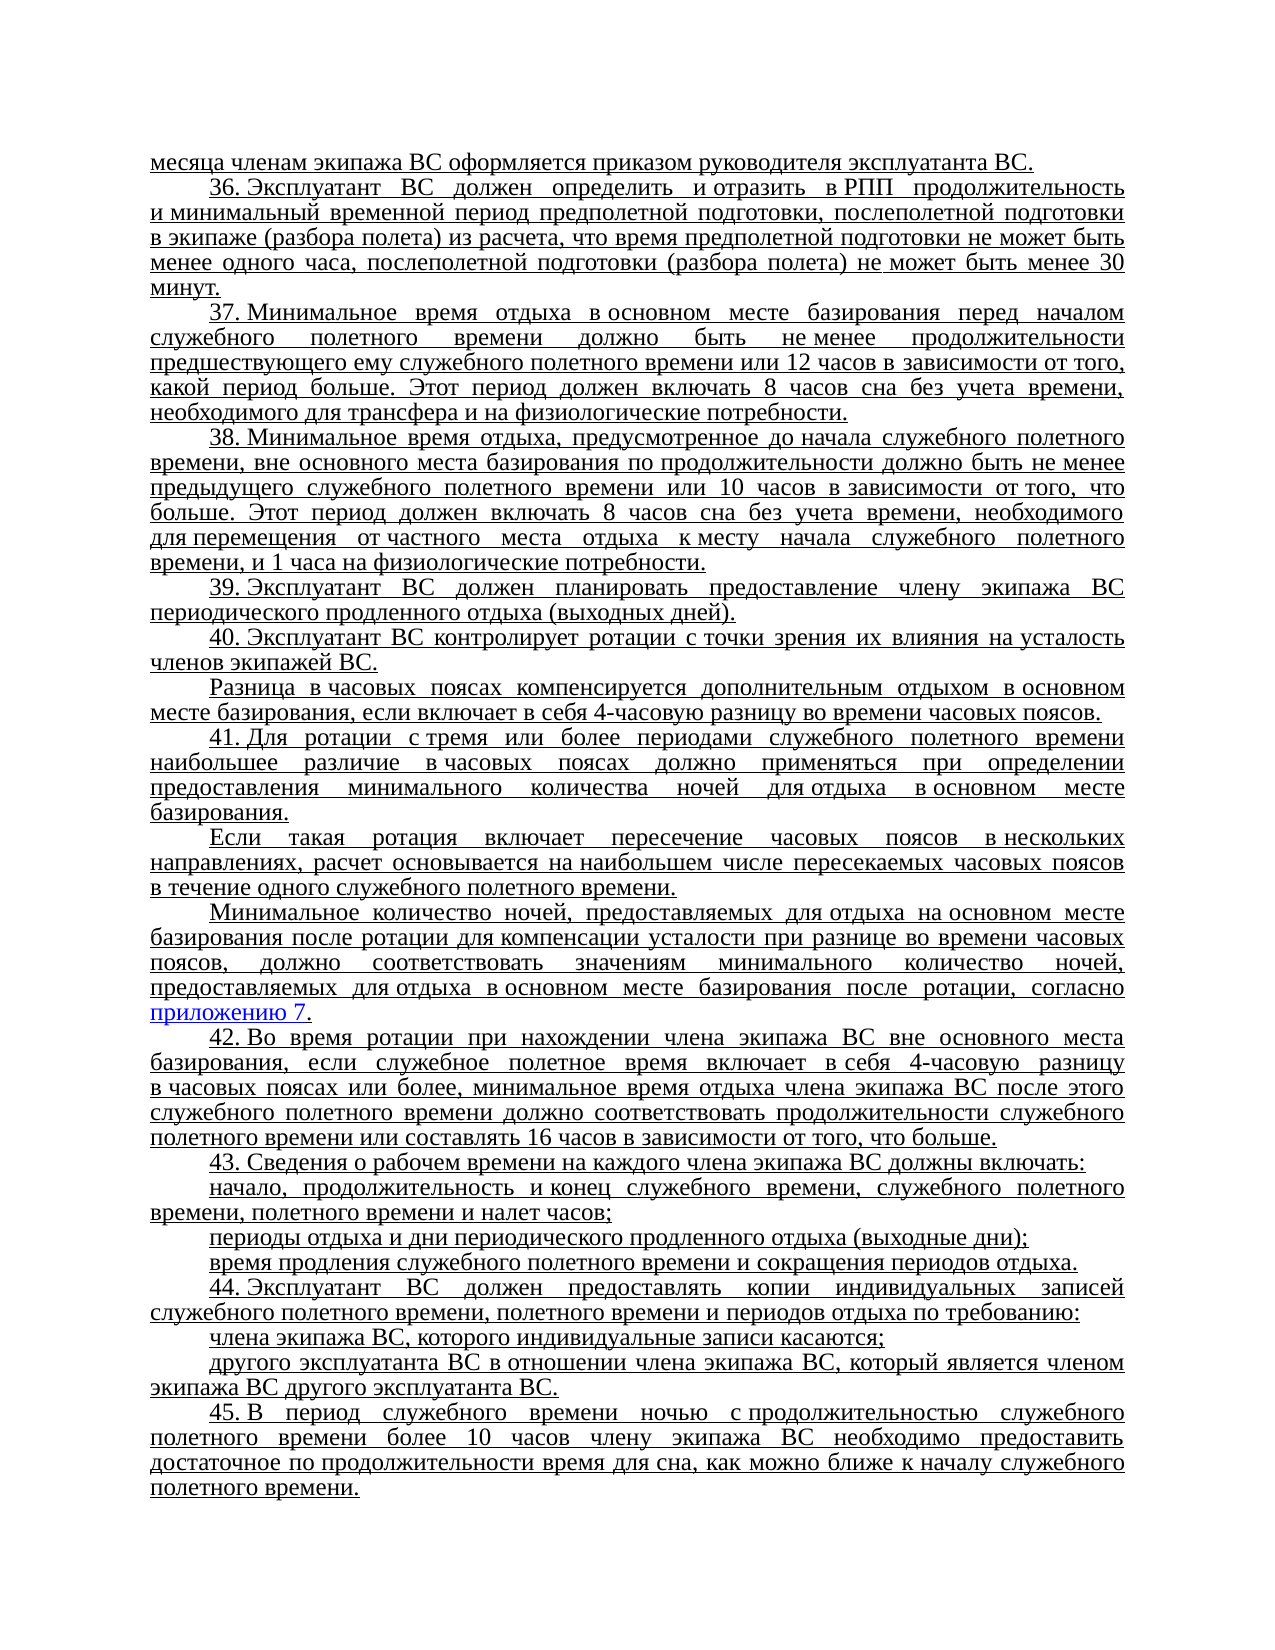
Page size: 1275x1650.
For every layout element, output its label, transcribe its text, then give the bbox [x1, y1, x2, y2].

text 37. Минимальное время отдыха в основном месте базирования перед началом служебного полетного времени должно быть не менее продолжительности предшествующего ему служебного полетного времени или 12 часов в зависимости от того, какой период больше. Этот период должен включать 8 часов сна без учета времени, необходимого для трансфера и на физиологические потребности. [150, 373, 1125, 425]
text 42. Во время ротации при нахождении члена экипажа ВС вне основного места базирования, если служебное полетное время включает в себя 4-часовую разницу в часовых поясах или более, минимальное время отдыха члена экипажа ВС после этого служебного полетного времени должно соответствовать продолжительности служебного полетного времени или составлять 16 часов в зависимости от того, что больше. [150, 1098, 1125, 1122]
text члена экипажа ВС, которого индивидуальные записи касаются; [150, 1325, 1125, 1350]
text 37. Минимальное время отдыха в основном месте базирования перед началом служебного полетного времени должно быть не менее продолжительности предшествующего ему служебного полетного времени или 12 часов в зависимости от того, какой период больше. Этот период должен включать 8 часов сна без учета времени, необходимого для трансфера и на физиологические потребности. [150, 300, 1125, 347]
text 36. Эксплуатант ВС должен определить и отразить в РПП продолжительность и минимальный временной период предполетной подготовки, послеполетной подготовки в экипаже (разбора полета) из расчета, что время предполетной подготовки не может быть менее одного часа, послеполетной подготовки (разбора полета) не может быть менее 30 минут. [150, 248, 1125, 272]
text 41. Для ротации с тремя или более периодами служебного полетного времени наибольшее различие в часовых поясах должно применяться при определении предоставления минимального количества ночей для отдыха в основном месте базирования. [150, 725, 1125, 772]
text 42. Во время ротации при нахождении члена экипажа ВС вне основного места базирования, если служебное полетное время включает в себя 4-часовую разницу в часовых поясах или более, минимальное время отдыха члена экипажа ВС после этого служебного полетного времени должно соответствовать продолжительности служебного полетного времени или составлять 16 часов в зависимости от того, что больше. [150, 1073, 1125, 1097]
text 37. Минимальное время отдыха в основном месте базирования перед началом служебного полетного времени должно быть не менее продолжительности предшествующего ему служебного полетного времени или 12 часов в зависимости от того, какой период больше. Этот период должен включать 8 часов сна без учета времени, необходимого для трансфера и на физиологические потребности. [150, 348, 1125, 372]
text Минимальное количество ночей, предоставляемых для отдыха на основном месте базирования после ротации для компенсации усталости при разнице во времени часовых поясов, должно соответствовать значениям минимального количество ночей, предоставляемых для отдыха в основном месте базирования после ротации, согласно приложению 7. [150, 998, 1125, 1025]
text 45. В период служебного времени ночью с продолжительностью служебного полетного времени более 10 часов члену экипажа ВС необходимо предоставить достаточное по продолжительности время для сна, как можно ближе к началу служебного полетного времени. [150, 1473, 1125, 1500]
text 42. Во время ротации при нахождении члена экипажа ВС вне основного места базирования, если служебное полетное время включает в себя 4-часовую разницу в часовых поясах или более, минимальное время отдыха члена экипажа ВС после этого служебного полетного времени должно соответствовать продолжительности служебного полетного времени или составлять 16 часов в зависимости от того, что больше. [150, 1123, 1125, 1150]
text 38. Минимальное время отдыха, предусмотренное до начала служебного полетного времени, вне основного места базирования по продолжительности должно быть не менее предыдущего служебного полетного времени или 10 часов в зависимости от того, что больше. Этот период должен включать 8 часов сна без учета времени, необходимого для перемещения от частного места отдыха к месту начала служебного полетного времени, и 1 часа на физиологические потребности. [150, 498, 1125, 547]
text 44. Эксплуатант ВС должен предоставлять копии индивидуальных записей служебного полетного времени, полетного времени и периодов отдыха по требованию: [150, 1275, 1125, 1325]
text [150, 150, 1125, 175]
text 36. Эксплуатант ВС должен определить и отразить в РПП продолжительность и минимальный временной период предполетной подготовки, послеполетной подготовки в экипаже (разбора полета) из расчета, что время предполетной подготовки не может быть менее одного часа, послеполетной подготовки (разбора полета) не может быть менее 30 минут. [150, 273, 1125, 300]
text 39. Эксплуатант ВС должен планировать предоставление члену экипажа ВС периодического продленного отдыха (выходных дней). [150, 575, 1125, 625]
text 41. Для ротации с тремя или более периодами служебного полетного времени наибольшее различие в часовых поясах должно применяться при определении предоставления минимального количества ночей для отдыха в основном месте базирования. [150, 798, 1125, 825]
text Если такая ротация включает пересечение часовых поясов в нескольких направлениях, расчет основывается на наибольшем числе пересекаемых часовых поясов в течение одного служебного полетного времени. [150, 873, 1125, 900]
text периоды отдыха и дни периодического продленного отдыха (выходные дни); [150, 1225, 1125, 1250]
text время продления служебного полетного времени и сокращения периодов отдыха. [150, 1250, 1125, 1275]
text Минимальное количество ночей, предоставляемых для отдыха на основном месте базирования после ротации для компенсации усталости при разнице во времени часовых поясов, должно соответствовать значениям минимального количество ночей, предоставляемых для отдыха в основном месте базирования после ротации, согласно приложению 7. [150, 973, 1125, 997]
text 40. Эксплуатант ВС контролирует ротации с точки зрения их влияния на усталость членов экипажей ВС. [150, 625, 1125, 675]
text другого эксплуатанта ВС в отношении члена экипажа ВС, который является членом экипажа ВС другого эксплуатанта ВС. [150, 1350, 1125, 1400]
text 42. Во время ротации при нахождении члена экипажа ВС вне основного места базирования, если служебное полетное время включает в себя 4-часовую разницу в часовых поясах или более, минимальное время отдыха члена экипажа ВС после этого служебного полетного времени должно соответствовать продолжительности служебного полетного времени или составлять 16 часов в зависимости от того, что больше. [150, 1025, 1125, 1072]
text Минимальное количество ночей, предоставляемых для отдыха на основном месте базирования после ротации для компенсации усталости при разнице во времени часовых поясов, должно соответствовать значениям минимального количество ночей, предоставляемых для отдыха в основном месте базирования после ротации, согласно приложению 7. [150, 948, 1125, 972]
text 43. Сведения о рабочем времени на каждого члена экипажа ВС должны включать: [150, 1150, 1125, 1175]
text 36. Эксплуатант ВС должен определить и отразить в РПП продолжительность и минимальный временной период предполетной подготовки, послеполетной подготовки в экипаже (разбора полета) из расчета, что время предполетной подготовки не может быть менее одного часа, послеполетной подготовки (разбора полета) не может быть менее 30 минут. [150, 223, 1125, 247]
text начало, продолжительность и конец служебного времени, служебного полетного времени, полетного времени и налет часов; [150, 1175, 1125, 1225]
text 36. Эксплуатант ВС должен определить и отразить в РПП продолжительность и минимальный временной период предполетной подготовки, послеполетной подготовки в экипаже (разбора полета) из расчета, что время предполетной подготовки не может быть менее одного часа, послеполетной подготовки (разбора полета) не может быть менее 30 минут. [150, 175, 1125, 222]
text 38. Минимальное время отдыха, предусмотренное до начала служебного полетного времени, вне основного места базирования по продолжительности должно быть не менее предыдущего служебного полетного времени или 10 часов в зависимости от того, что больше. Этот период должен включать 8 часов сна без учета времени, необходимого для перемещения от частного места отдыха к месту начала служебного полетного времени, и 1 часа на физиологические потребности. [150, 425, 1125, 472]
text Минимальное количество ночей, предоставляемых для отдыха на основном месте базирования после ротации для компенсации усталости при разнице во времени часовых поясов, должно соответствовать значениям минимального количество ночей, предоставляемых для отдыха в основном месте базирования после ротации, согласно приложению 7. [150, 900, 1125, 947]
text 41. Для ротации с тремя или более периодами служебного полетного времени наибольшее различие в часовых поясах должно применяться при определении предоставления минимального количества ночей для отдыха в основном месте базирования. [150, 773, 1125, 797]
text 45. В период служебного времени ночью с продолжительностью служебного полетного времени более 10 часов члену экипажа ВС необходимо предоставить достаточное по продолжительности время для сна, как можно ближе к началу служебного полетного времени. [150, 1400, 1125, 1472]
text Разница в часовых поясах компенсируется дополнительным отдыхом в основном месте базирования, если включает в себя 4-часовую разницу во времени часовых поясов. [150, 675, 1125, 725]
text Если такая ротация включает пересечение часовых поясов в нескольких направлениях, расчет основывается на наибольшем числе пересекаемых часовых поясов в течение одного служебного полетного времени. [150, 825, 1125, 872]
